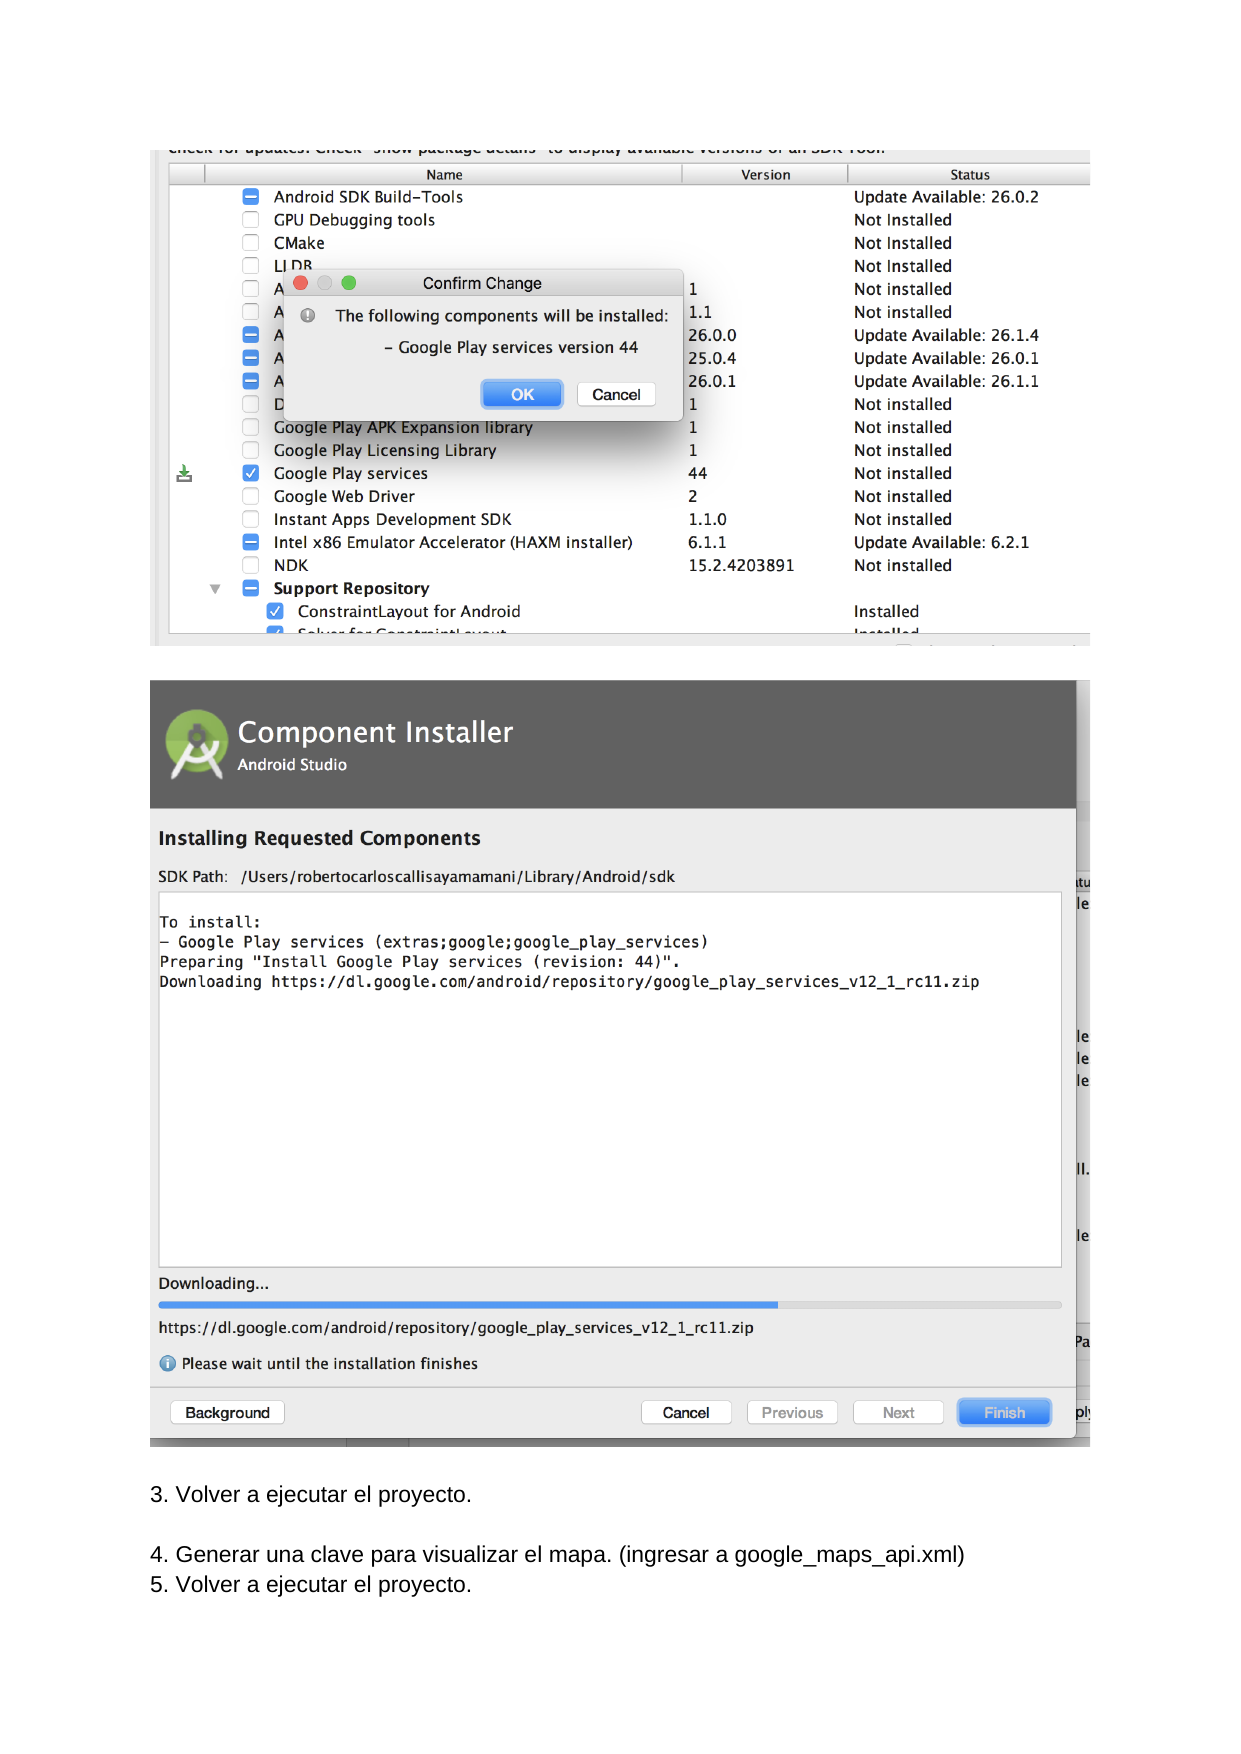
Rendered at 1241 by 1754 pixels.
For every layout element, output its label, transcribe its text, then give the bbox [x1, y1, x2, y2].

picture [150, 150, 1091, 646]
text 5. Volver a ejecutar el proyecto. [150, 1571, 1090, 1598]
text 4. Generar una clave para visualizar el mapa. (ingresar a google_maps_api.xml) [150, 1541, 1090, 1567]
picture [150, 680, 1091, 1447]
text 3. Volver a ejecutar el proyecto. [150, 1481, 1090, 1507]
